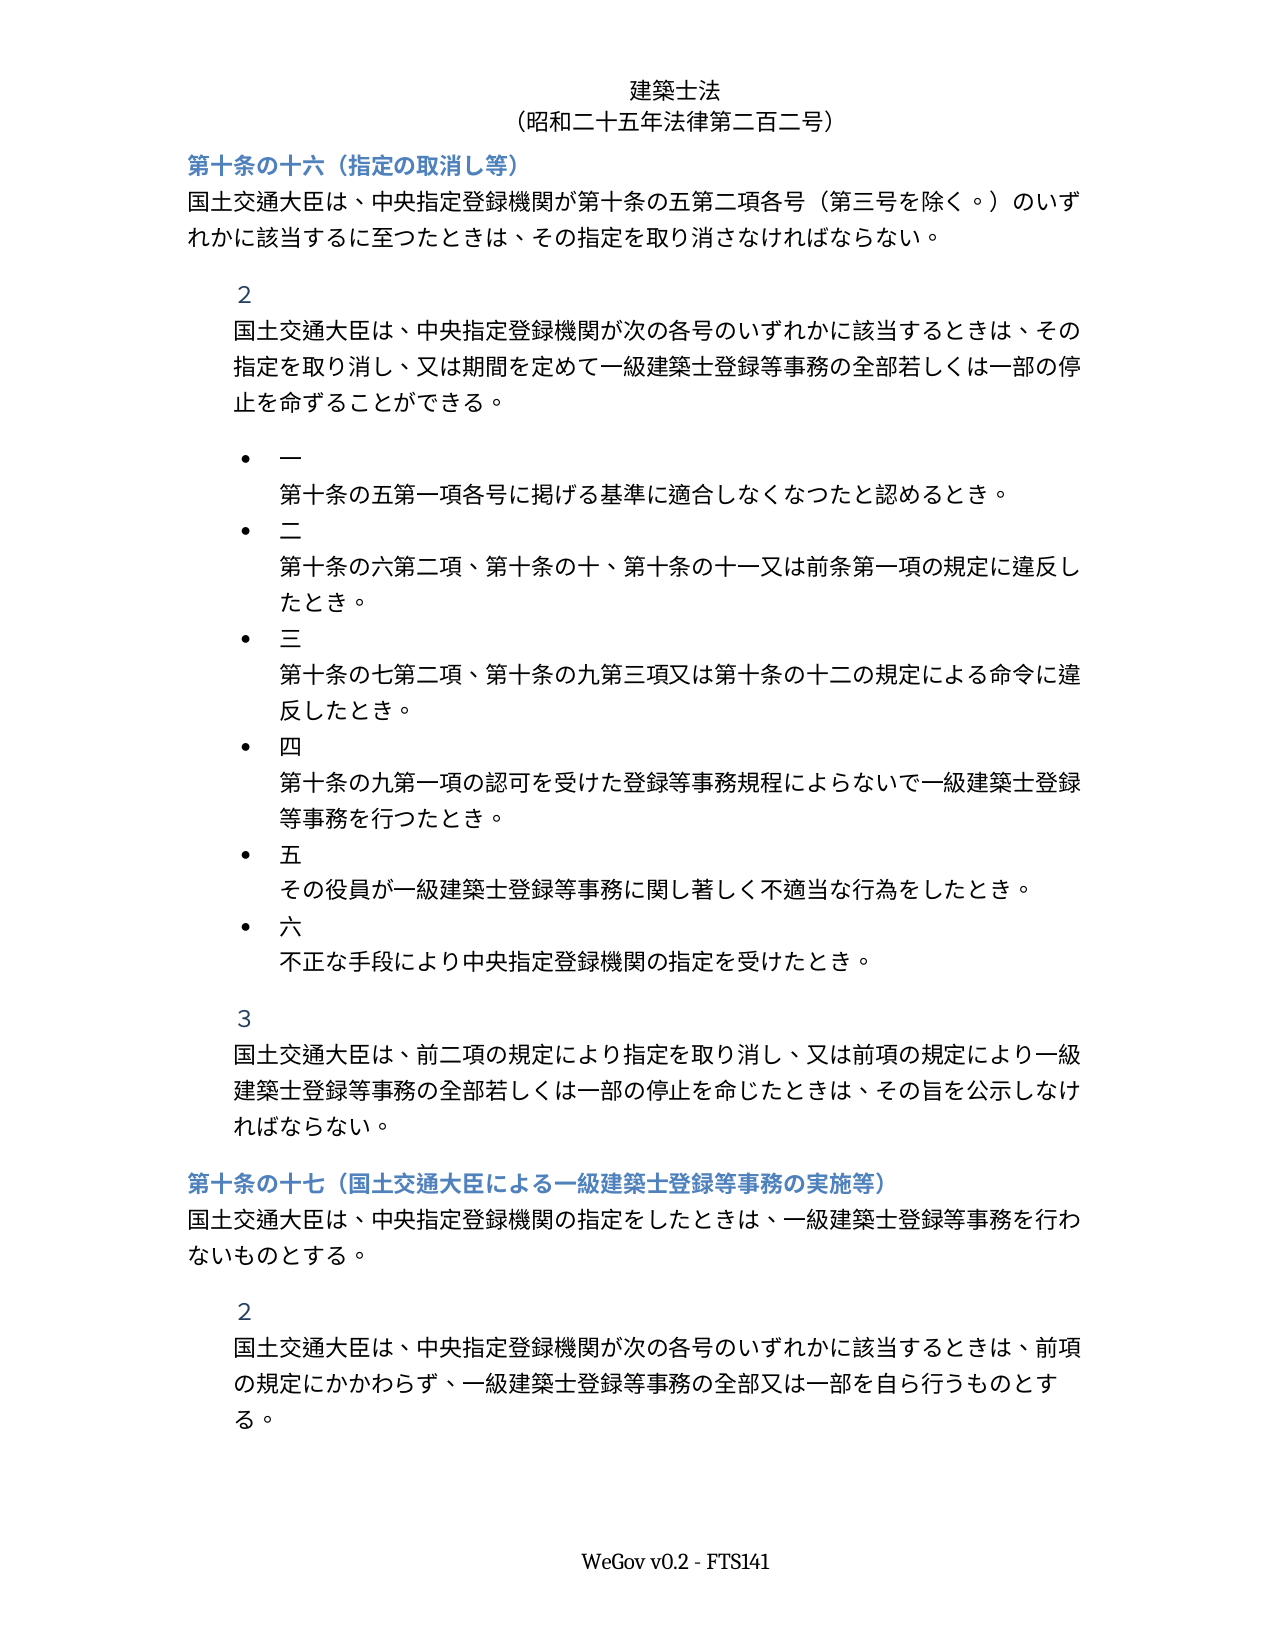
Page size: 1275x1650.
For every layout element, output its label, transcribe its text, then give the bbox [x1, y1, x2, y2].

list 四 第十条の九第一項の認可を受けた登録等事務規程によらないで一級建築士登録等事務を行つたとき。 [242, 731, 1087, 834]
list 三 第十条の七第二項、第十条の九第三項又は第十条の十二の規定による命令に違反したとき。 [242, 623, 1087, 726]
subtitle ２ [233, 1296, 1087, 1328]
text 国土交通大臣は、中央指定登録機関の指定をしたときは、一級建築士登録等事務を行わないものとする。 [187, 1204, 1087, 1271]
list 六 不正な手段により中央指定登録機関の指定を受けたとき。 [242, 910, 1087, 978]
text 国土交通大臣は、前二項の規定により指定を取り消し、又は前項の規定により一級建築士登録等事務の全部若しくは一部の停止を命じたときは、その旨を公示しなければならない。 [233, 1039, 1087, 1142]
subtitle 第十条の十六（指定の取消し等） [187, 150, 1087, 181]
list 二 第十条の六第二項、第十条の十、第十条の十一又は前条第一項の規定に違反したとき。 [242, 515, 1087, 618]
list 一 第十条の五第一項各号に掲げる基準に適合しなくなつたと認めるとき。 [242, 443, 1087, 510]
text 国土交通大臣は、中央指定登録機関が第十条の五第二項各号（第三号を除く。）のいずれかに該当するに至つたときは、その指定を取り消さなければならない。 [187, 186, 1087, 253]
subtitle 第十条の十七（国土交通大臣による一級建築士登録等事務の実施等） [187, 1168, 1087, 1199]
subtitle ３ [233, 1003, 1087, 1034]
subtitle ２ [233, 279, 1087, 310]
list 五 その役員が一級建築士登録等事務に関し著しく不適当な行為をしたとき。 [242, 838, 1087, 906]
text 国土交通大臣は、中央指定登録機関が次の各号のいずれかに該当するときは、前項の規定にかかわらず、一級建築士登録等事務の全部又は一部を自ら行うものとする。 [233, 1332, 1087, 1435]
text 国土交通大臣は、中央指定登録機関が次の各号のいずれかに該当するときは、その指定を取り消し、又は期間を定めて一級建築士登録等事務の全部若しくは一部の停止を命ずることができる。 [233, 314, 1087, 418]
